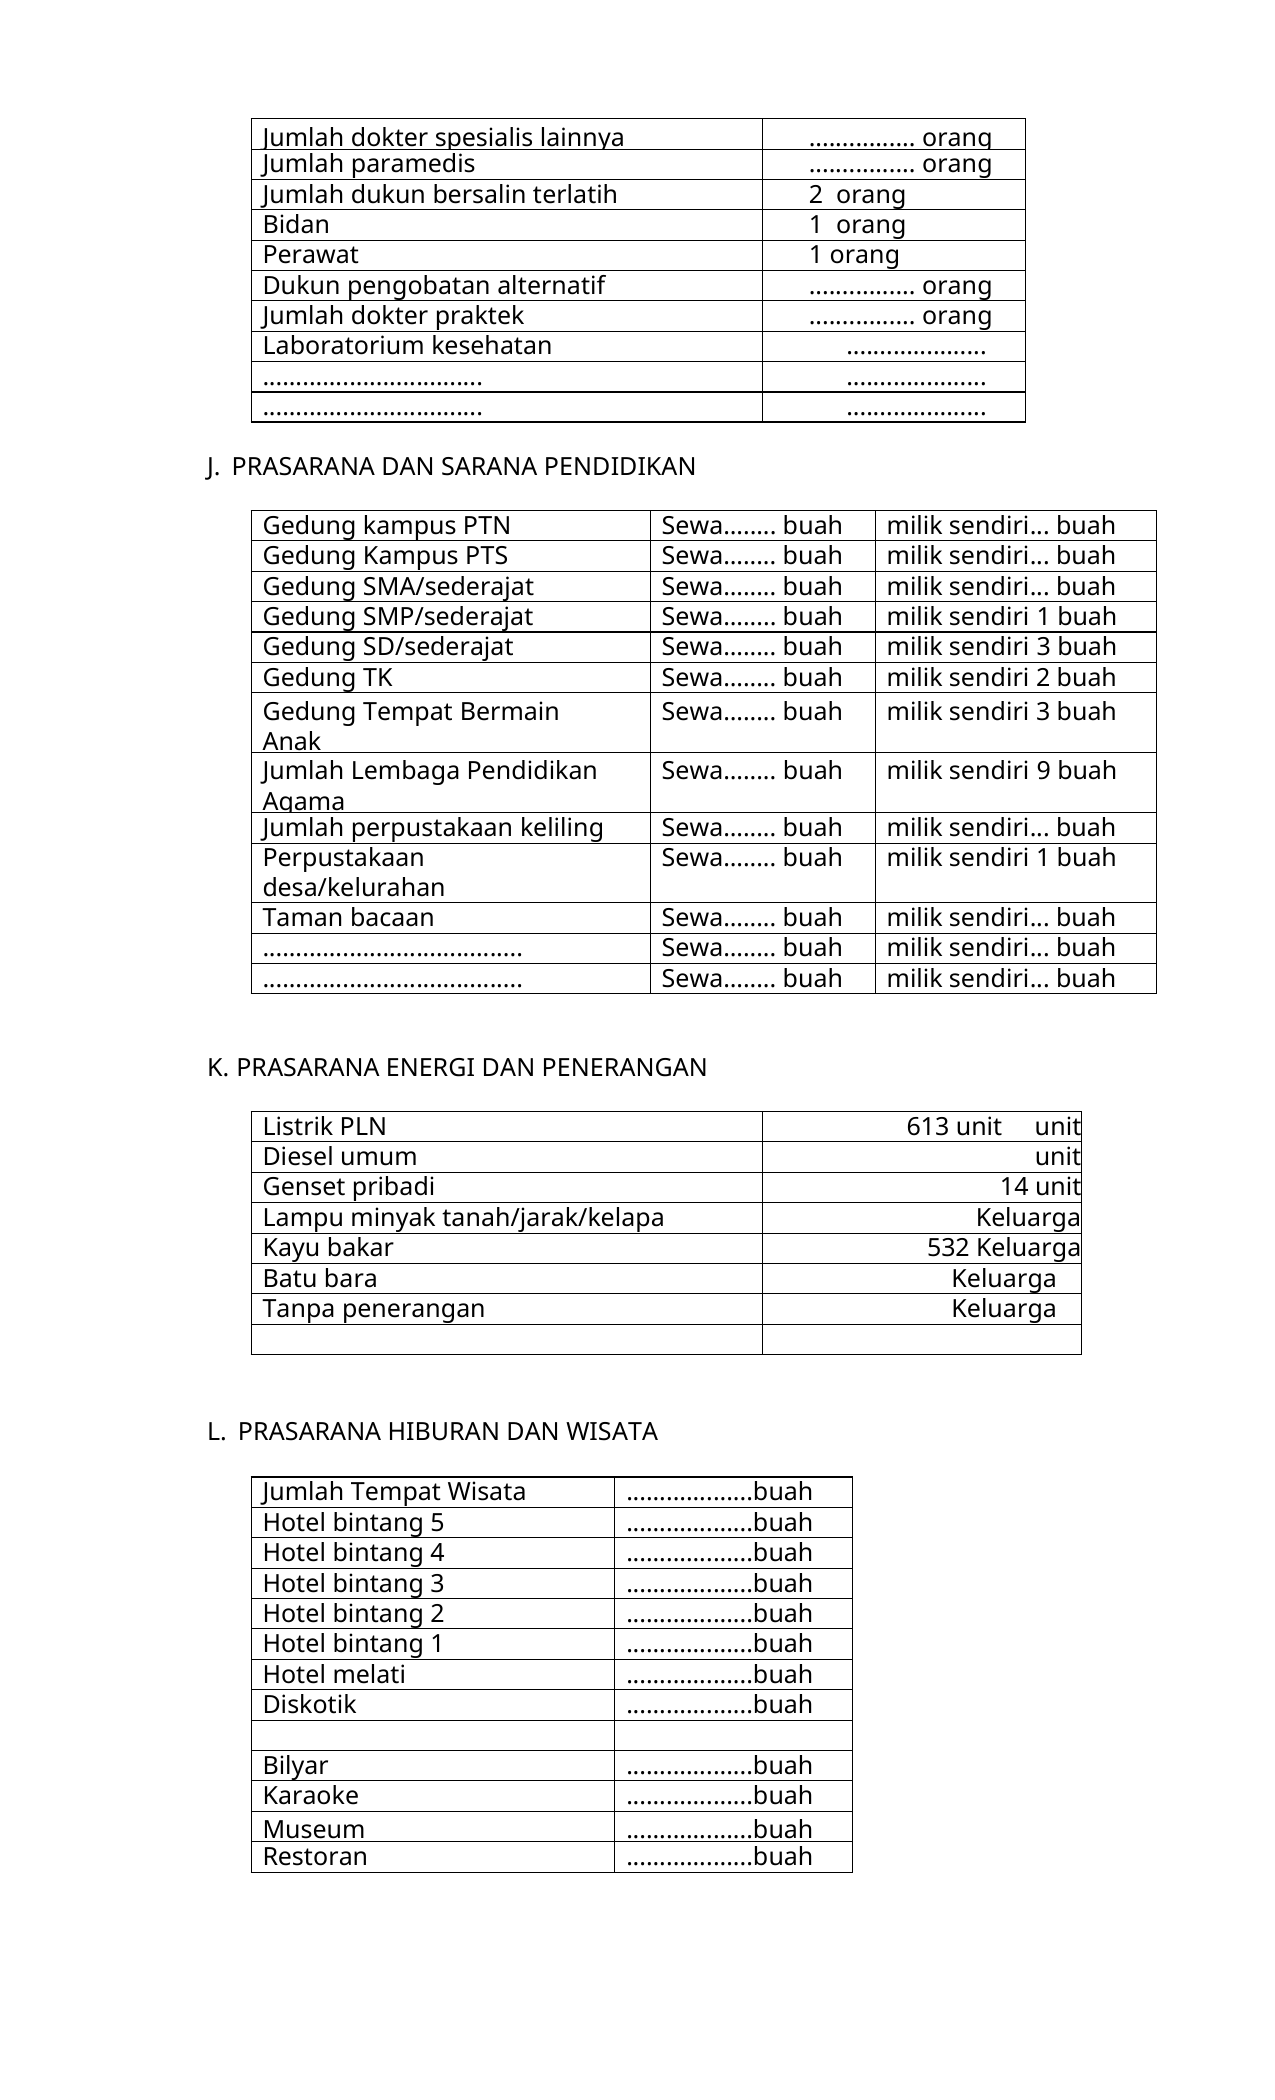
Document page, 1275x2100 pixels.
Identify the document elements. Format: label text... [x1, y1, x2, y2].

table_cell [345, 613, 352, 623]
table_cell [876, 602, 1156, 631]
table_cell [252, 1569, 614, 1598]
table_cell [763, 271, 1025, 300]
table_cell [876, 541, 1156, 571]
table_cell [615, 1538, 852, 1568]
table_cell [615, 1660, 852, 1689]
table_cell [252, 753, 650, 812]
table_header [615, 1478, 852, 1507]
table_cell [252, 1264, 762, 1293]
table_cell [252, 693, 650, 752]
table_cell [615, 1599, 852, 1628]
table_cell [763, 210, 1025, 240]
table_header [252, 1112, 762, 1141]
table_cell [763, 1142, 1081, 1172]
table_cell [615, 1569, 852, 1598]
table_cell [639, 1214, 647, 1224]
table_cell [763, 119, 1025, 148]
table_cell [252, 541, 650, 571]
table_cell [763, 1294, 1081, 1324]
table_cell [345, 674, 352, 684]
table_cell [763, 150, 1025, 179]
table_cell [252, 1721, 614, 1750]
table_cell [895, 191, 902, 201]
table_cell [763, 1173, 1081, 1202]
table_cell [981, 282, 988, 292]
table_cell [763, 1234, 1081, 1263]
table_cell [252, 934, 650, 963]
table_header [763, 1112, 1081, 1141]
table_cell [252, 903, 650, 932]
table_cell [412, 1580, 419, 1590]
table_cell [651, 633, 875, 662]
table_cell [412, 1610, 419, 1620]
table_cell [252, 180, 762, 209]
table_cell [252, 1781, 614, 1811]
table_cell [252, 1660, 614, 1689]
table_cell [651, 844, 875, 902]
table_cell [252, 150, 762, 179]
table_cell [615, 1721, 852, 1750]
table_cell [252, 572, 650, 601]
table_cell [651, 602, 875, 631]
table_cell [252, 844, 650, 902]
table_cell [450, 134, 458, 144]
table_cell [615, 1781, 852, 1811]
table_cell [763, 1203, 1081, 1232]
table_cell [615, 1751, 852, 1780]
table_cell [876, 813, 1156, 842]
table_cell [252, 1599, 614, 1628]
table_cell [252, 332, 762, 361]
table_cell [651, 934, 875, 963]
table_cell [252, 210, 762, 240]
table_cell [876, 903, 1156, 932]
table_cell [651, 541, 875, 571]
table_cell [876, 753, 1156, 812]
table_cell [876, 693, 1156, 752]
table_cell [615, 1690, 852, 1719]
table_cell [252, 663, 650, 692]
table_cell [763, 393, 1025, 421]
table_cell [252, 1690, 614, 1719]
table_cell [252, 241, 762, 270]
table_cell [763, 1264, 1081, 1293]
text K. PRASARANA ENERGI DAN PENERANGAN [207, 1052, 1157, 1081]
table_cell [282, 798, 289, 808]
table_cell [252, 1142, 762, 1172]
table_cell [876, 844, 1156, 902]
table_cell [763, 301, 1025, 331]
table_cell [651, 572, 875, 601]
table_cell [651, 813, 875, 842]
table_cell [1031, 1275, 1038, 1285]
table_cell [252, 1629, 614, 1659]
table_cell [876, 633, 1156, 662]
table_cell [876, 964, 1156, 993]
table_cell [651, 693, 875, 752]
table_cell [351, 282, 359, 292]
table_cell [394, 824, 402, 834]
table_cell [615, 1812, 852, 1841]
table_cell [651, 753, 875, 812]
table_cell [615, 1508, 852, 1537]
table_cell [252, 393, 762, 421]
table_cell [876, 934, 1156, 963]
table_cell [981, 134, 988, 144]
text L. PRASARANA HIBURAN DAN WISATA [207, 1413, 1157, 1447]
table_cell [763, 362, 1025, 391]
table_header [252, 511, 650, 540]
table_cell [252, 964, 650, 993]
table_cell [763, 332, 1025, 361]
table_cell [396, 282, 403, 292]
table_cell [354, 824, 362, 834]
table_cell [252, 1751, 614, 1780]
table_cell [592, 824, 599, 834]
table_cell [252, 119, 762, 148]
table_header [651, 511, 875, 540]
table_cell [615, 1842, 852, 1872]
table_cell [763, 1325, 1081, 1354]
text J. PRASARANA DAN SARANA PENDIDIKAN [207, 452, 1157, 480]
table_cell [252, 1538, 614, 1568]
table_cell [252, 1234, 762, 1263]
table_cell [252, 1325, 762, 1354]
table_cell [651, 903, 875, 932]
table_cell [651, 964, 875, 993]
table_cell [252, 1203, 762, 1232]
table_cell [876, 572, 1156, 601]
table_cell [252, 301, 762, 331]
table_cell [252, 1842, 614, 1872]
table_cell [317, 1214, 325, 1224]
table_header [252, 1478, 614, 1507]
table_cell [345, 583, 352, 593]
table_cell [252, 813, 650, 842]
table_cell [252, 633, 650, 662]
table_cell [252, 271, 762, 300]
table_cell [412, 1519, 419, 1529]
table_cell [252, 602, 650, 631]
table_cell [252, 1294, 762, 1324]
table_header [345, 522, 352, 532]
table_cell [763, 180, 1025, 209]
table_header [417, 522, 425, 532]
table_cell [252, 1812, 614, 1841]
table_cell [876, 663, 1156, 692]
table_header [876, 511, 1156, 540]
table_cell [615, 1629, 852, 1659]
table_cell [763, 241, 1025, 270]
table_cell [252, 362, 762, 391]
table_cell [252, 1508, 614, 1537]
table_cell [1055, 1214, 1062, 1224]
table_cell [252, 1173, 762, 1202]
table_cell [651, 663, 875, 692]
